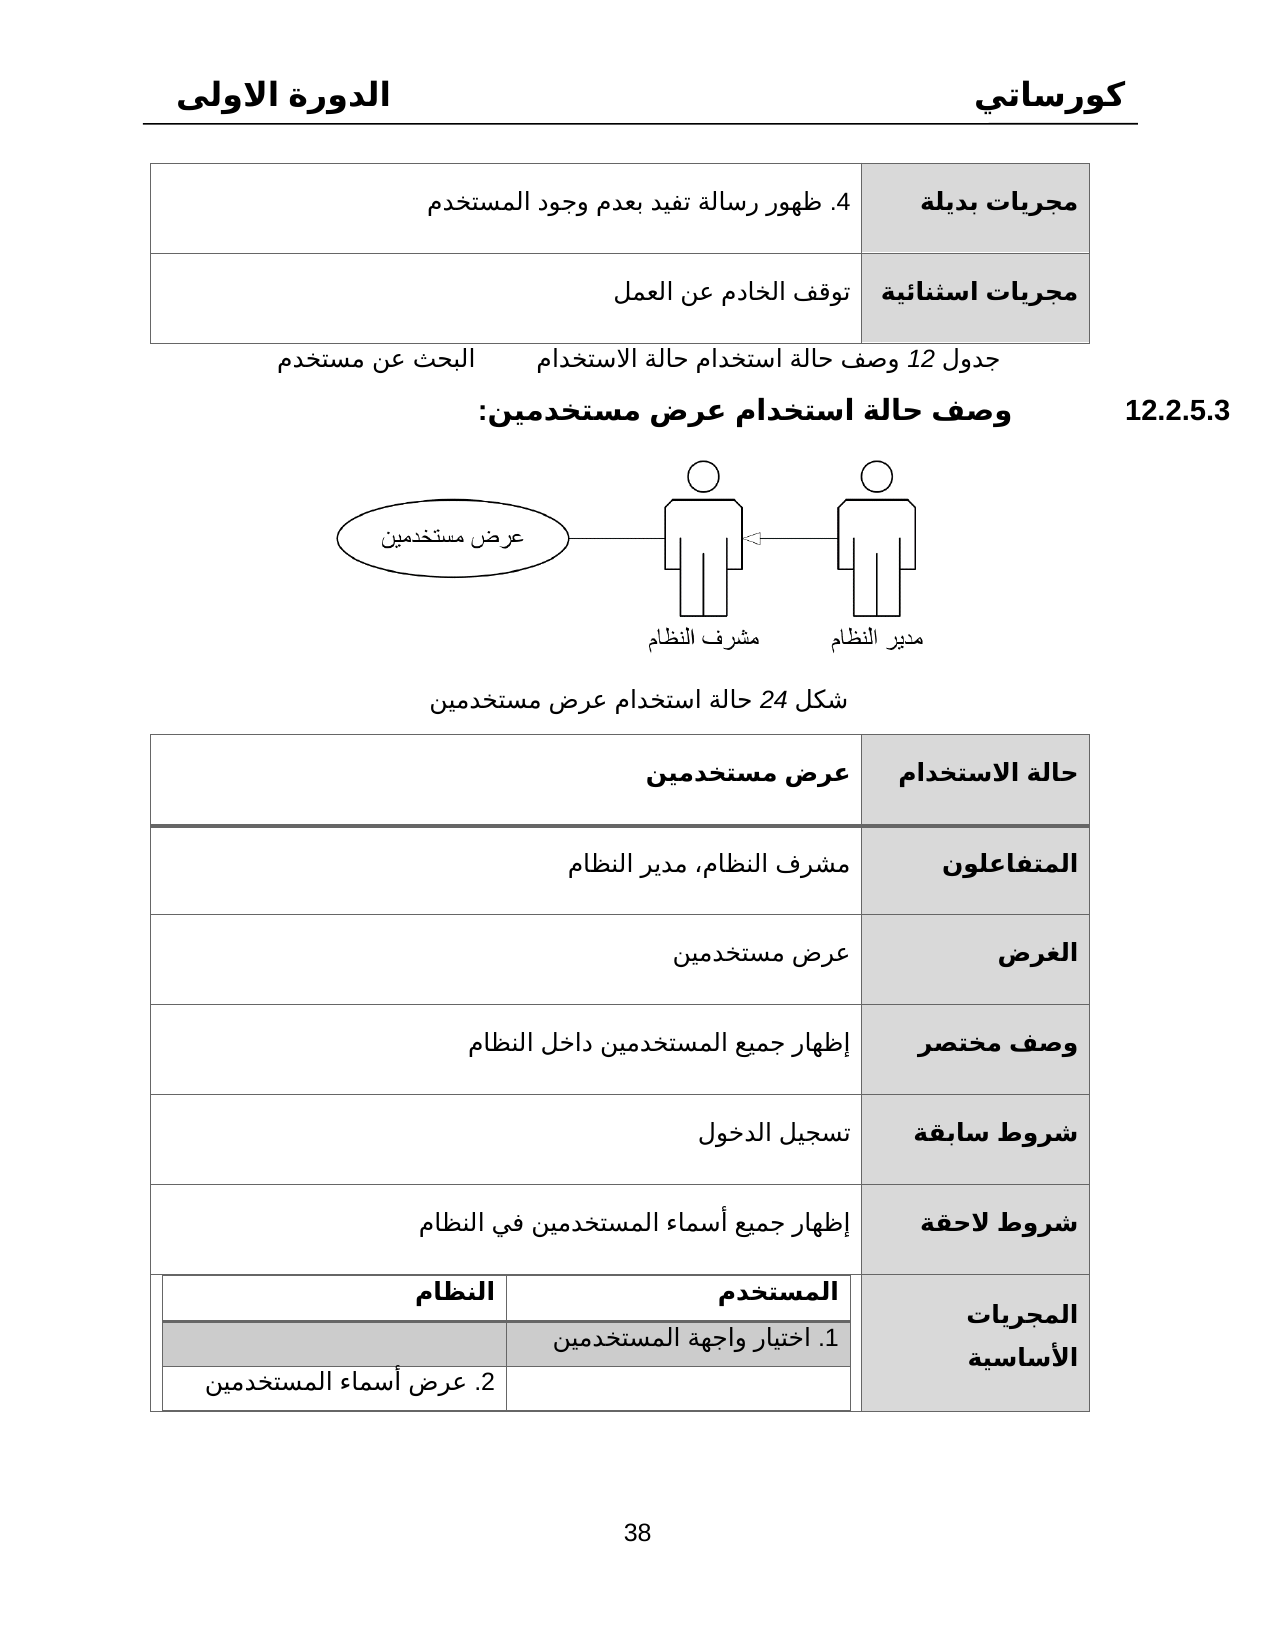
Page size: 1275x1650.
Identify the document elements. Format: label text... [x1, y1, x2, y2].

table_cell تسجيل الدخول [151, 1095, 861, 1184]
table_cell شروط سابقة [862, 1095, 1089, 1184]
table_cell عرض مستخدمين [151, 915, 861, 1004]
table_header عرض مستخدمين [151, 735, 861, 824]
table_header حالة الاستخدام [862, 735, 1089, 824]
table_cell المتفاعلون [862, 828, 1089, 914]
table_cell [151, 1275, 162, 1411]
table_cell [163, 1367, 506, 1410]
table_cell المجريات الأساسية [862, 1275, 1089, 1411]
text شكل 24 حالة استخدام عرض مستخدمين [150, 685, 1125, 713]
table_cell مجريات بديلة [862, 164, 1089, 252]
table_cell توقف الخادم عن العمل [151, 254, 861, 342]
table_cell شروط لاحقة [862, 1185, 1089, 1274]
table_cell [507, 1276, 850, 1320]
text جدول 12 وصف حالة استخدام حالة الاستخدام البحث عن مستخدم [150, 343, 1125, 372]
table_cell إظهار جميع المستخدمين داخل النظام [151, 1005, 861, 1094]
subtitle وصف حالة استخدام عرض مستخدمين: [150, 393, 1125, 427]
table_cell مشرف النظام، مدير النظام [151, 828, 861, 914]
table_cell الغرض [862, 915, 1089, 1004]
table_cell [507, 1367, 850, 1410]
table_cell إظهار جميع أسماء المستخدمين في النظام [151, 1185, 861, 1274]
table_cell [163, 1276, 506, 1320]
picture [325, 443, 950, 671]
table_cell 4. ظهور رسالة تفيد بعدم وجود المستخدم [151, 164, 861, 252]
table_cell مجريات اسثنائية [862, 254, 1089, 342]
table_cell [851, 1275, 861, 1411]
table_cell وصف مختصر [862, 1005, 1089, 1094]
